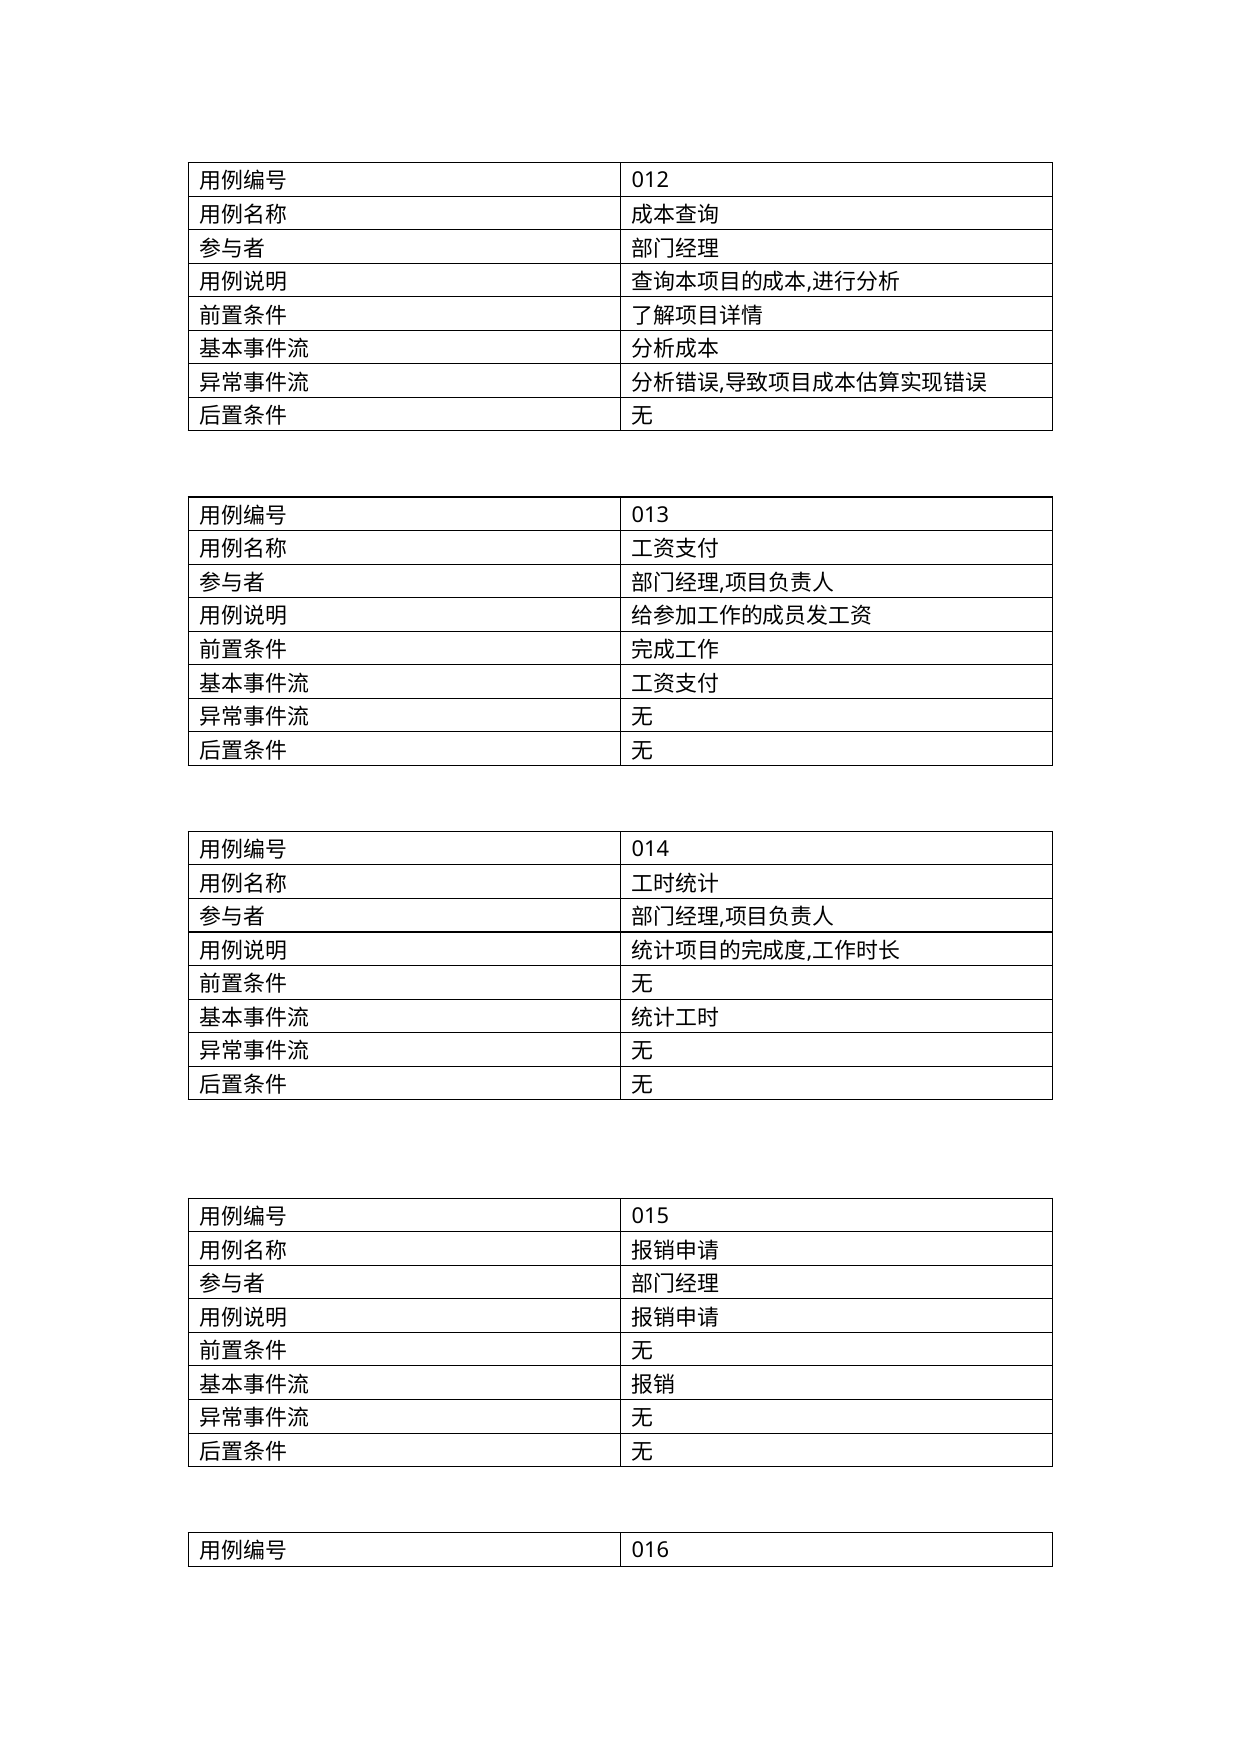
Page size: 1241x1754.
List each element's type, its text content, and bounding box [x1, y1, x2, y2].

table_cell 参与者 [189, 565, 620, 597]
table_cell 工时统计 [621, 865, 1052, 898]
table_cell 前置条件 [189, 966, 620, 998]
table_cell 前置条件 [189, 1333, 620, 1365]
table_cell 前置条件 [189, 632, 620, 664]
table_cell 基本事件流 [189, 331, 620, 363]
table_cell 无 [621, 1333, 1052, 1365]
table_header 用例编号 [189, 1533, 620, 1566]
table_cell 后置条件 [189, 1434, 620, 1466]
table_cell 部门经理 [621, 1266, 1052, 1298]
table_cell 统计工时 [621, 1000, 1052, 1032]
table_cell 给参加工作的成员发工资 [621, 598, 1052, 631]
table_header 用例编号 [189, 1199, 620, 1231]
table_header 016 [621, 1533, 1052, 1566]
table_header 012 [621, 163, 1052, 196]
table_cell 报销申请 [621, 1232, 1052, 1265]
table_cell 异常事件流 [189, 699, 620, 731]
table_cell 成本查询 [621, 197, 1052, 229]
table_cell 部门经理 [621, 230, 1052, 263]
table_cell 用例说明 [189, 1299, 620, 1332]
table_cell 无 [621, 398, 1052, 430]
table_cell 用例名称 [189, 1232, 620, 1265]
table_cell 部门经理,项目负责人 [621, 565, 1052, 597]
table_cell 工资支付 [621, 531, 1052, 563]
table_cell 后置条件 [189, 1067, 620, 1099]
table_cell 无 [621, 732, 1052, 765]
table_cell 完成工作 [621, 632, 1052, 664]
table_cell 用例名称 [189, 865, 620, 898]
table_cell 用例名称 [189, 531, 620, 563]
table_cell 无 [621, 699, 1052, 731]
table_cell 分析错误,导致项目成本估算实现错误 [621, 364, 1052, 397]
table_cell 报销 [621, 1366, 1052, 1399]
table_cell 用例说明 [189, 933, 620, 965]
table_cell 异常事件流 [189, 1033, 620, 1066]
table_cell 用例说明 [189, 264, 620, 296]
table_cell 无 [621, 1434, 1052, 1466]
table_cell 后置条件 [189, 398, 620, 430]
table_cell 基本事件流 [189, 1000, 620, 1032]
table_cell 参与者 [189, 899, 620, 931]
table_header 用例编号 [189, 498, 620, 530]
table_cell 参与者 [189, 1266, 620, 1298]
table_cell 异常事件流 [189, 1400, 620, 1432]
table_cell 工资支付 [621, 665, 1052, 698]
table_cell 无 [621, 1400, 1052, 1432]
table_cell 无 [621, 966, 1052, 998]
table_cell 异常事件流 [189, 364, 620, 397]
table_cell 部门经理,项目负责人 [621, 899, 1052, 931]
table_cell 基本事件流 [189, 1366, 620, 1399]
table_cell 基本事件流 [189, 665, 620, 698]
table_cell 查询本项目的成本,进行分析 [621, 264, 1052, 296]
table_cell 前置条件 [189, 297, 620, 330]
table_cell 用例说明 [189, 598, 620, 631]
table_header 015 [621, 1199, 1052, 1231]
table_header 用例编号 [189, 163, 620, 196]
table_cell 参与者 [189, 230, 620, 263]
table_header 用例编号 [189, 832, 620, 864]
table_cell 了解项目详情 [621, 297, 1052, 330]
table_cell 报销申请 [621, 1299, 1052, 1332]
table_cell 统计项目的完成度,工作时长 [621, 933, 1052, 965]
table_cell 后置条件 [189, 732, 620, 765]
table_cell 无 [621, 1033, 1052, 1066]
table_header 014 [621, 832, 1052, 864]
table_cell 分析成本 [621, 331, 1052, 363]
table_cell 用例名称 [189, 197, 620, 229]
table_header 013 [621, 498, 1052, 530]
table_cell 无 [621, 1067, 1052, 1099]
